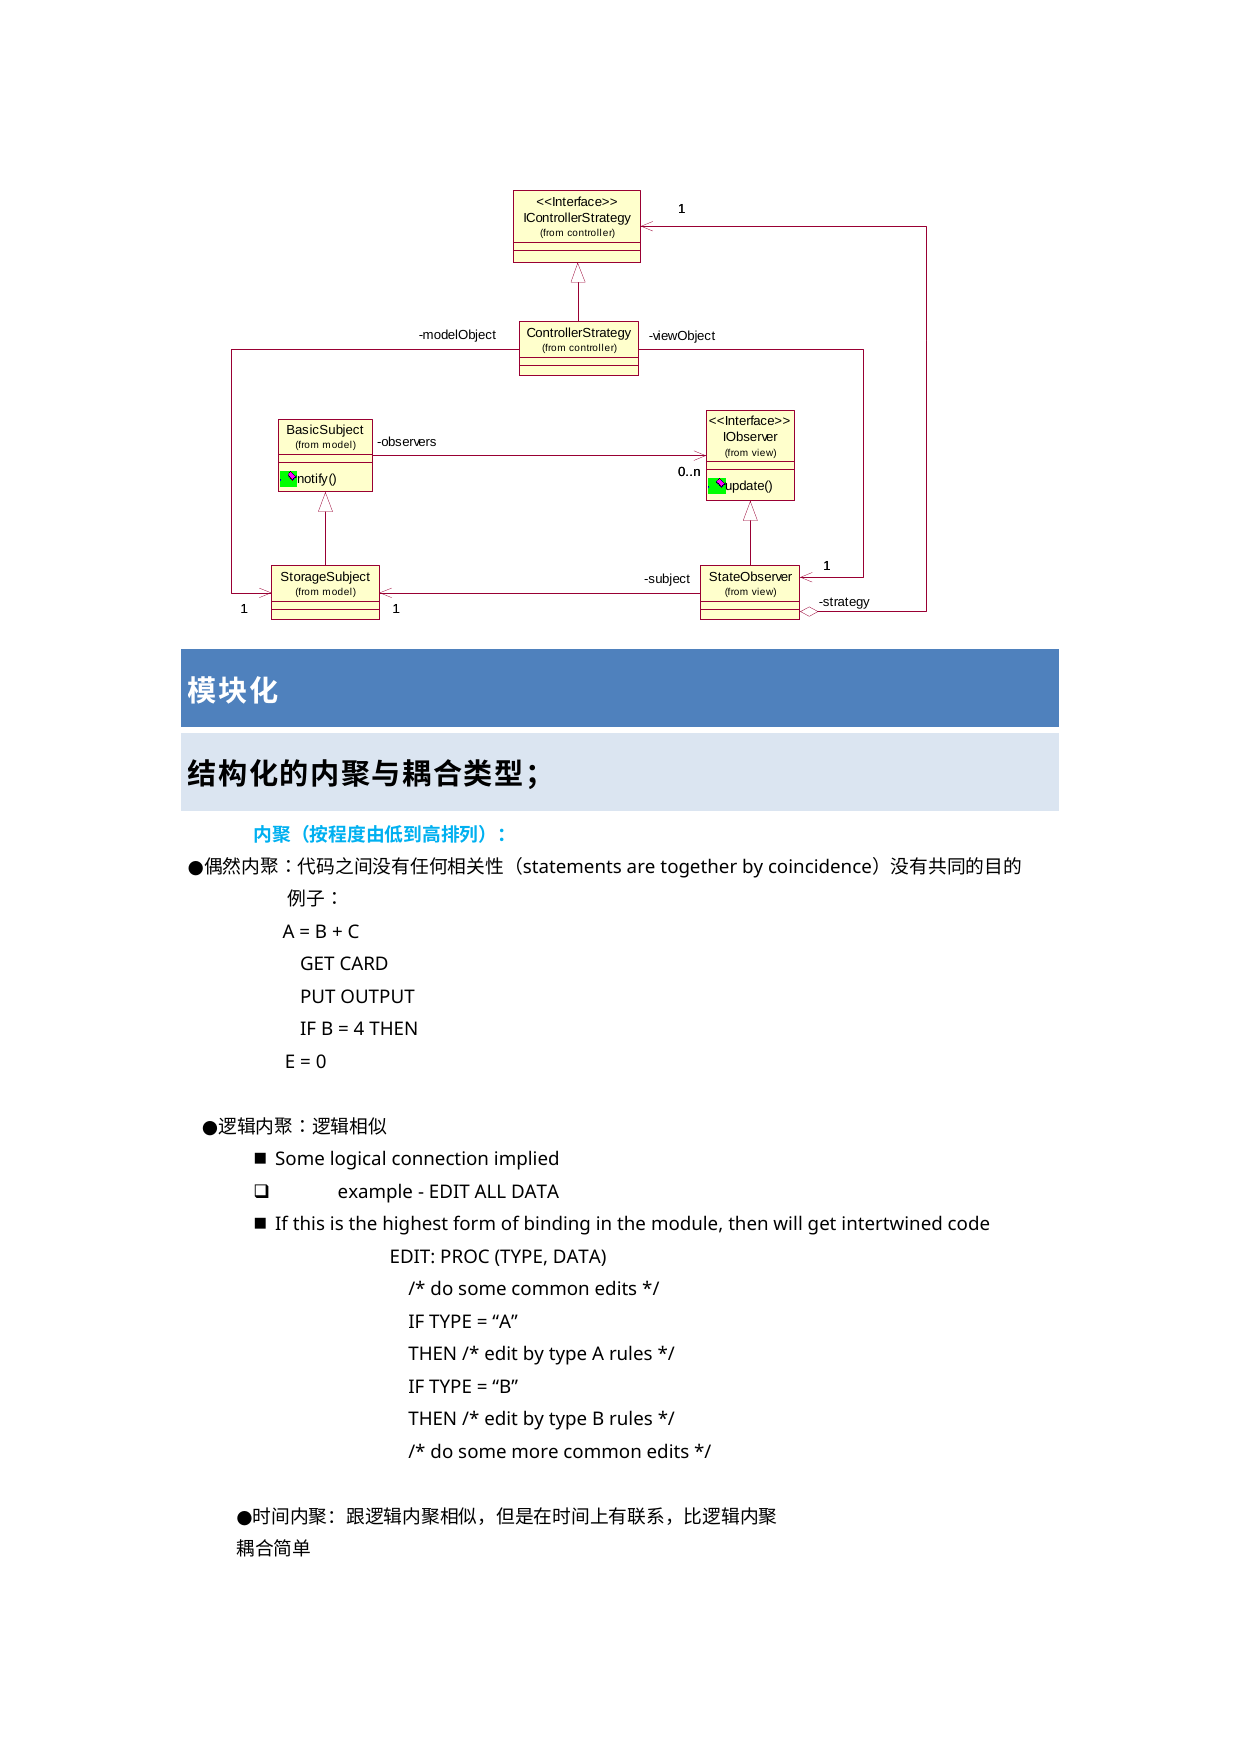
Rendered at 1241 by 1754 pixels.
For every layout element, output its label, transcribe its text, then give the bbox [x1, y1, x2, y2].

text 耦合简单 [187, 1532, 1053, 1564]
text ●时间内聚：跟逻辑内聚相似，但是在时间上有联系，比逻辑内聚 [187, 1499, 1053, 1532]
list example - EDIT ALL DATA [187, 1174, 1053, 1207]
text 例子： [187, 882, 1053, 914]
list Some logical connection implied [187, 1142, 1053, 1174]
text ●偶然内聚：代码之间没有任何相关性（statements are together by coincidence）没有共同的目的 [187, 849, 1053, 882]
text EDIT: PROC (TYPE, DATA) /* do some common edits */ IF TYPE = “A” THEN /* edit by type A rules */ IF TYPE = “B” THEN /* edit by type B rules */ /* do some more common edits */ [389, 1239, 1053, 1467]
text GET CARD [187, 947, 1053, 979]
text IF B = 4 THEN [187, 1012, 1053, 1044]
text PUT OUTPUT [187, 979, 1053, 1012]
list If this is the highest form of binding in the module, then will get intertwined code [187, 1207, 1053, 1239]
text ●逻辑内聚：逻辑相似 [187, 1109, 1053, 1142]
subtitle 结构化的内聚与耦合类型； [188, 740, 1053, 804]
text E = 0 [187, 1044, 1053, 1077]
text A = B + C [187, 914, 1053, 947]
subtitle 模块化 [188, 656, 1053, 721]
text 内聚（按程度由低到高排列）： [187, 817, 1053, 849]
